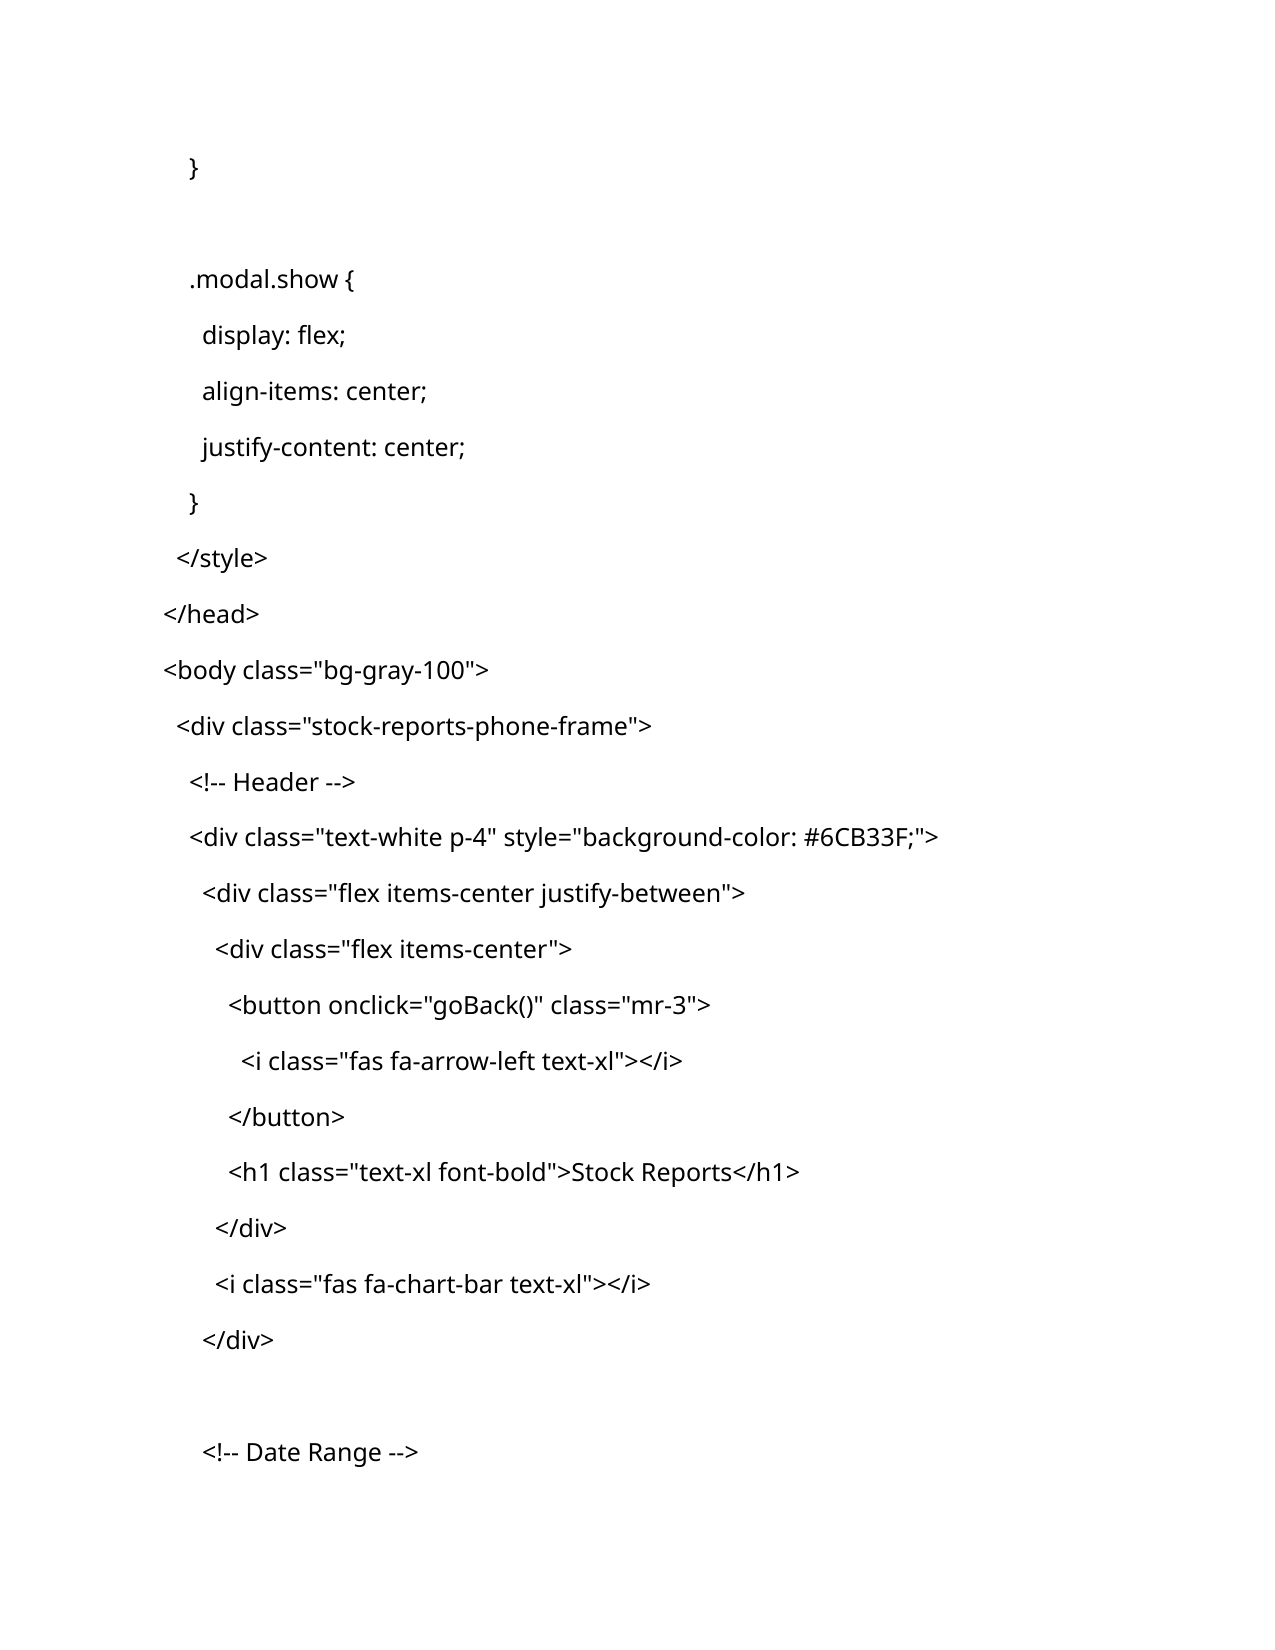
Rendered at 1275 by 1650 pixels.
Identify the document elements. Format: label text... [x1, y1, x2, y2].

text .modal.show { [150, 262, 1125, 296]
text </div> [150, 1211, 1125, 1245]
text <body class="bg-gray-100"> [150, 652, 1125, 687]
text <button onclick="goBack()" class="mr-3"> [150, 987, 1125, 1022]
text </head> [150, 597, 1125, 631]
text justify-content: center; [150, 429, 1125, 463]
text </style> [150, 541, 1125, 575]
text } [150, 150, 1125, 184]
text </div> [150, 1322, 1125, 1357]
text <i class="fas fa-chart-bar text-xl"></i> [150, 1267, 1125, 1301]
text align-items: center; [150, 373, 1125, 407]
text <h1 class="text-xl font-bold">Stock Reports</h1> [150, 1155, 1125, 1189]
text display: flex; [150, 317, 1125, 352]
text <div class="flex items-center"> [150, 932, 1125, 966]
text <!-- Date Range --> [150, 1434, 1125, 1468]
text } [150, 485, 1125, 519]
text <div class="stock-reports-phone-frame"> [150, 708, 1125, 742]
text <div class="flex items-center justify-between"> [150, 876, 1125, 910]
text </button> [150, 1099, 1125, 1133]
text <!-- Header --> [150, 764, 1125, 798]
text <div class="text-white p-4" style="background-color: #6CB33F;"> [150, 820, 1125, 854]
text <i class="fas fa-arrow-left text-xl"></i> [150, 1043, 1125, 1077]
